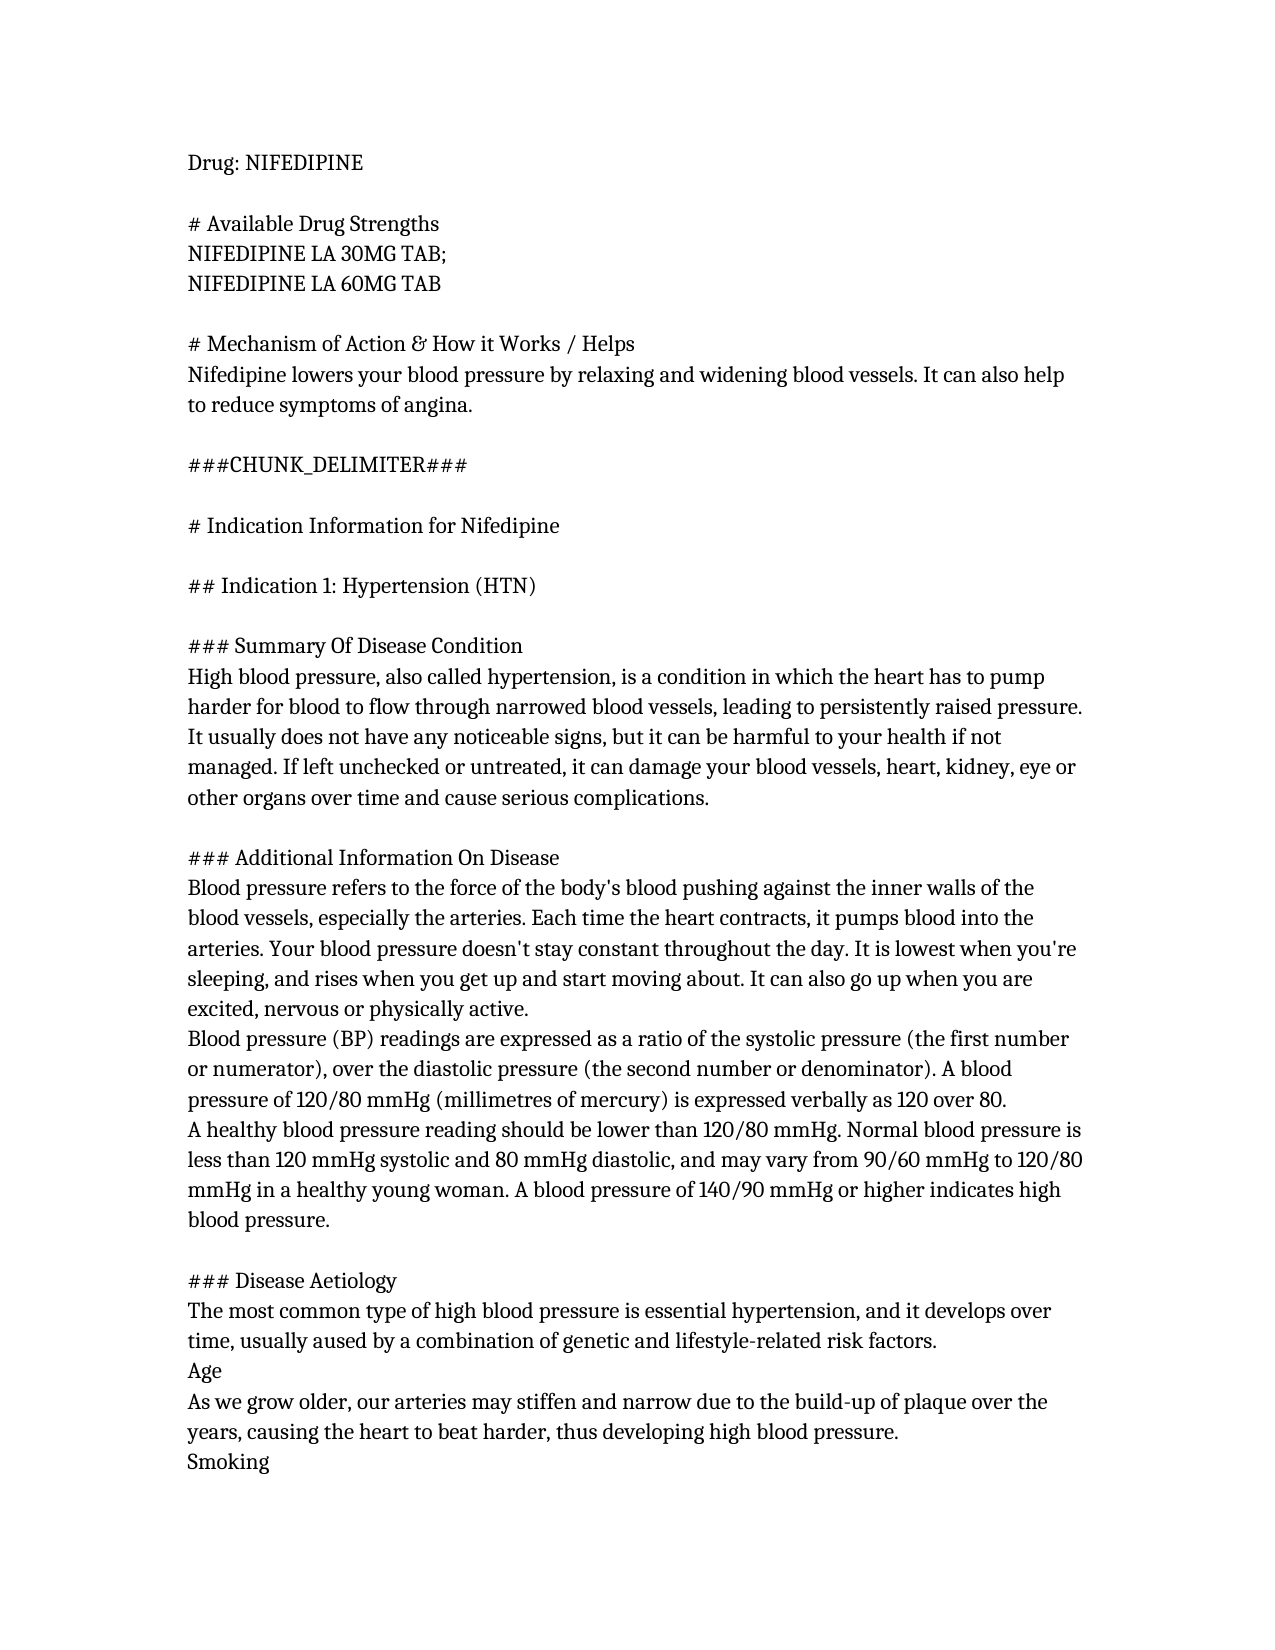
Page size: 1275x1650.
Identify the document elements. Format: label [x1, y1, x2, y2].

text [187, 150, 1087, 1475]
